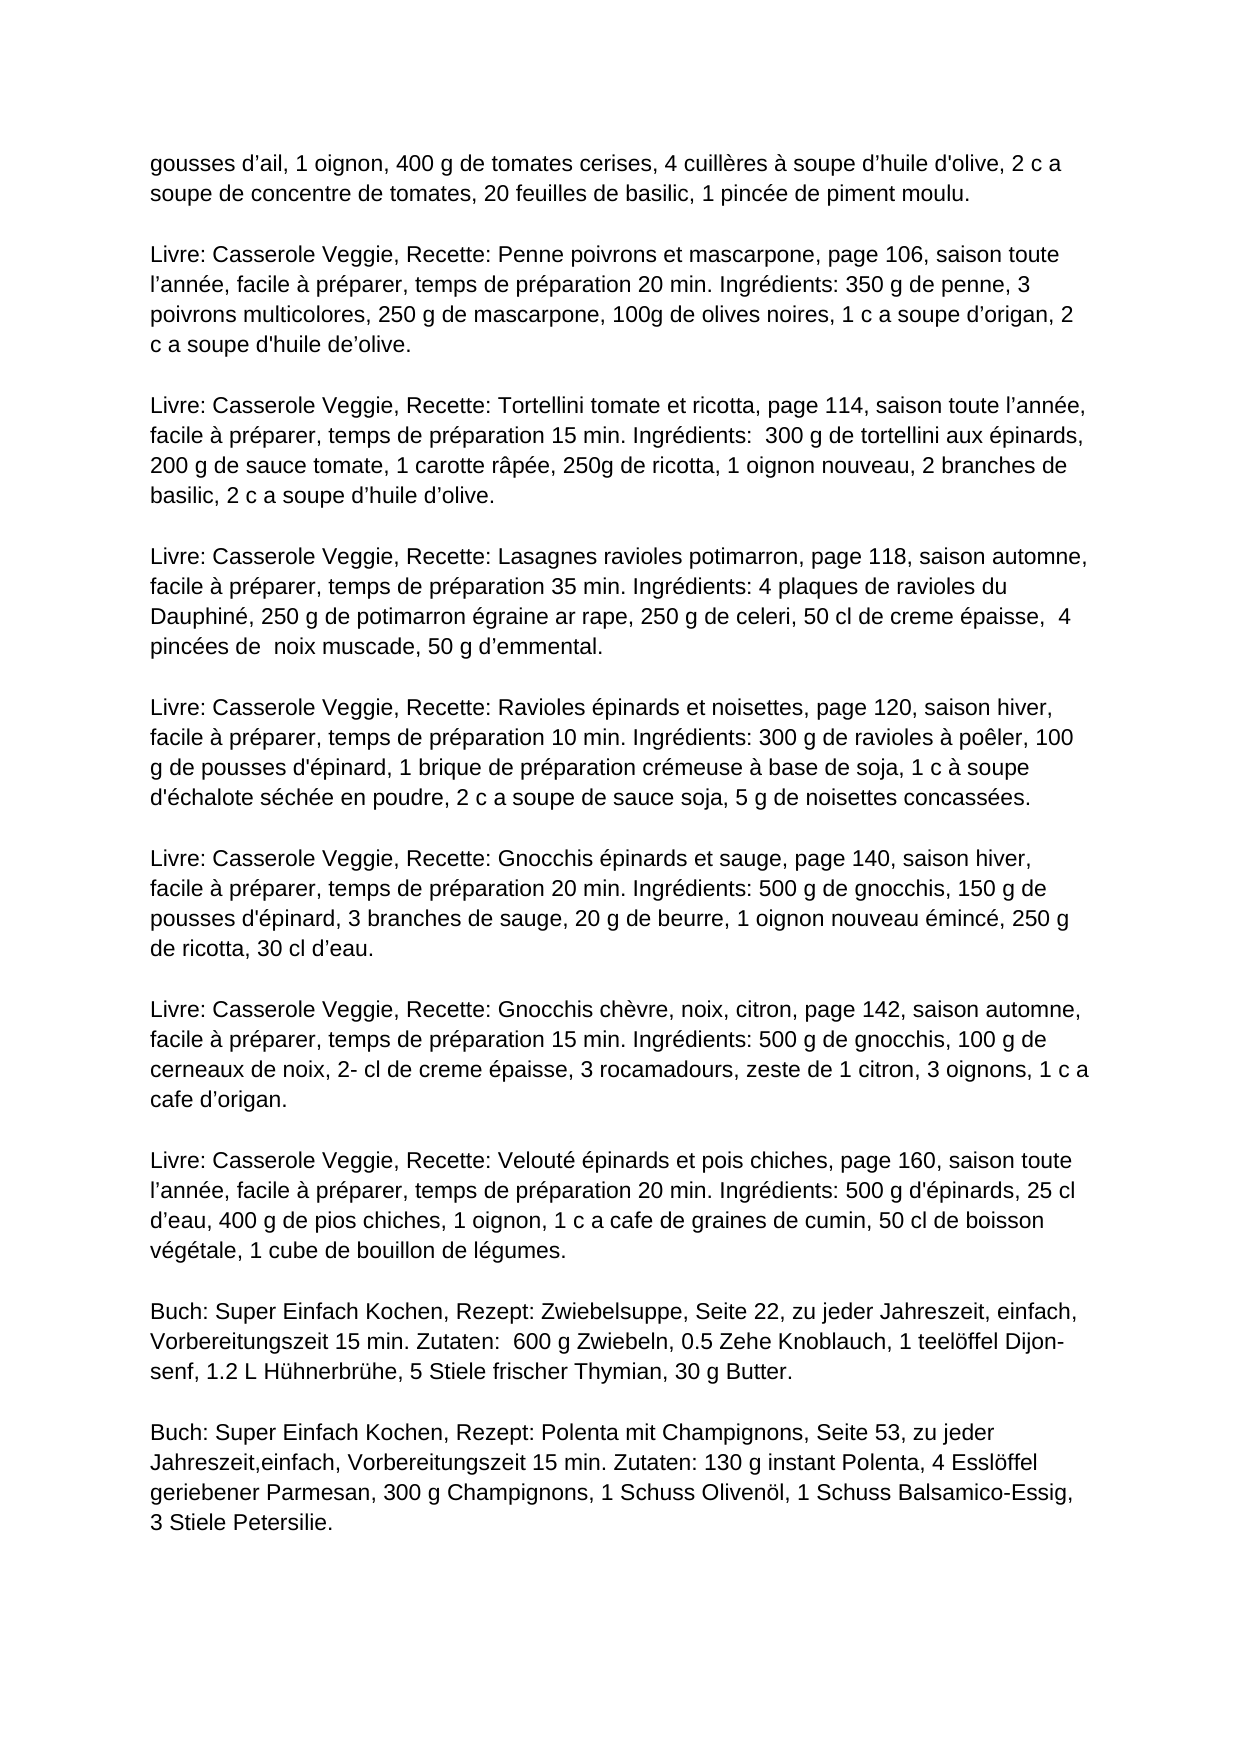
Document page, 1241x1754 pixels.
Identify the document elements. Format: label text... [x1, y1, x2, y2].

text Buch: Super Einfach Kochen, Rezept: Polenta mit Champignons, Seite 53, zu jeder Jahreszeit,einfach, Vorbereitungszeit 15 min. Zutaten: 130 g instant Polenta, 4 Esslöffel geriebener Parmesan, 300 g Champignons, 1 Schuss Olivenöl, 1 Schuss Balsamico-Essig, 3 Stiele Petersilie. [150, 1419, 1090, 1536]
text Livre: Casserole Veggie, Recette: Gnocchis épinards et sauge, page 140, saison hiver, facile à préparer, temps de préparation 20 min. Ingrédients: 500 g de gnocchis, 150 g de pousses d'épinard, 3 branches de sauge, 20 g de beurre, 1 oignon nouveau émincé, 250 g de ricotta, 30 cl d’eau. [150, 845, 1090, 962]
text Livre: Casserole Veggie, Recette: Penne poivrons et mascarpone, page 106, saison toute l’année, facile à préparer, temps de préparation 20 min. Ingrédients: 350 g de penne, 3 poivrons multicolores, 250 g de mascarpone, 100g de olives noires, 1 c a soupe d’origan, 2 c a soupe d'huile de’olive. [150, 241, 1090, 358]
text Buch: Super Einfach Kochen, Rezept: Zwiebelsuppe, Seite 22, zu jeder Jahreszeit, einfach, Vorbereitungszeit 15 min. Zutaten: 600 g Zwiebeln, 0.5 Zehe Knoblauch, 1 teelöffel Dijon-senf, 1.2 L Hühnerbrühe, 5 Stiele frischer Thymian, 30 g Butter. [150, 1298, 1090, 1385]
text Livre: Casserole Veggie, Recette: Lasagnes ravioles potimarron, page 118, saison automne, facile à préparer, temps de préparation 35 min. Ingrédients: 4 plaques de ravioles du Dauphiné, 250 g de potimarron égraine ar rape, 250 g de celeri, 50 cl de creme épaisse, 4 pincées de noix muscade, 50 g d’emmental. [150, 543, 1090, 660]
text Livre: Casserole Veggie, Recette: Gnocchis chèvre, noix, citron, page 142, saison automne, facile à préparer, temps de préparation 15 min. Ingrédients: 500 g de gnocchis, 100 g de cerneaux de noix, 2- cl de creme épaisse, 3 rocamadours, zeste de 1 citron, 3 oignons, 1 c a cafe d’origan. [150, 996, 1090, 1113]
text Livre: Casserole Veggie, Recette: Ravioles épinards et noisettes, page 120, saison hiver, facile à préparer, temps de préparation 10 min. Ingrédients: 300 g de ravioles à poêler, 100 g de pousses d'épinard, 1 brique de préparation crémeuse à base de soja, 1 c à soupe d'échalote séchée en poudre, 2 c a soupe de sauce soja, 5 g de noisettes concassées. [150, 694, 1090, 811]
text Livre: Casserole Veggie, Recette: Velouté épinards et pois chiches, page 160, saison toute l’année, facile à préparer, temps de préparation 20 min. Ingrédients: 500 g d'épinards, 25 cl d’eau, 400 g de pios chiches, 1 oignon, 1 c a cafe de graines de cumin, 50 cl de boisson végétale, 1 cube de bouillon de légumes. [150, 1147, 1090, 1264]
text Livre: Casserole Veggie, Recette: Tortellini tomate et ricotta, page 114, saison toute l’année, facile à préparer, temps de préparation 15 min. Ingrédients: 300 g de tortellini aux épinards, 200 g de sauce tomate, 1 carotte râpée, 250g de ricotta, 1 oignon nouveau, 2 branches de basilic, 2 c a soupe d’huile d’olive. [150, 392, 1090, 509]
